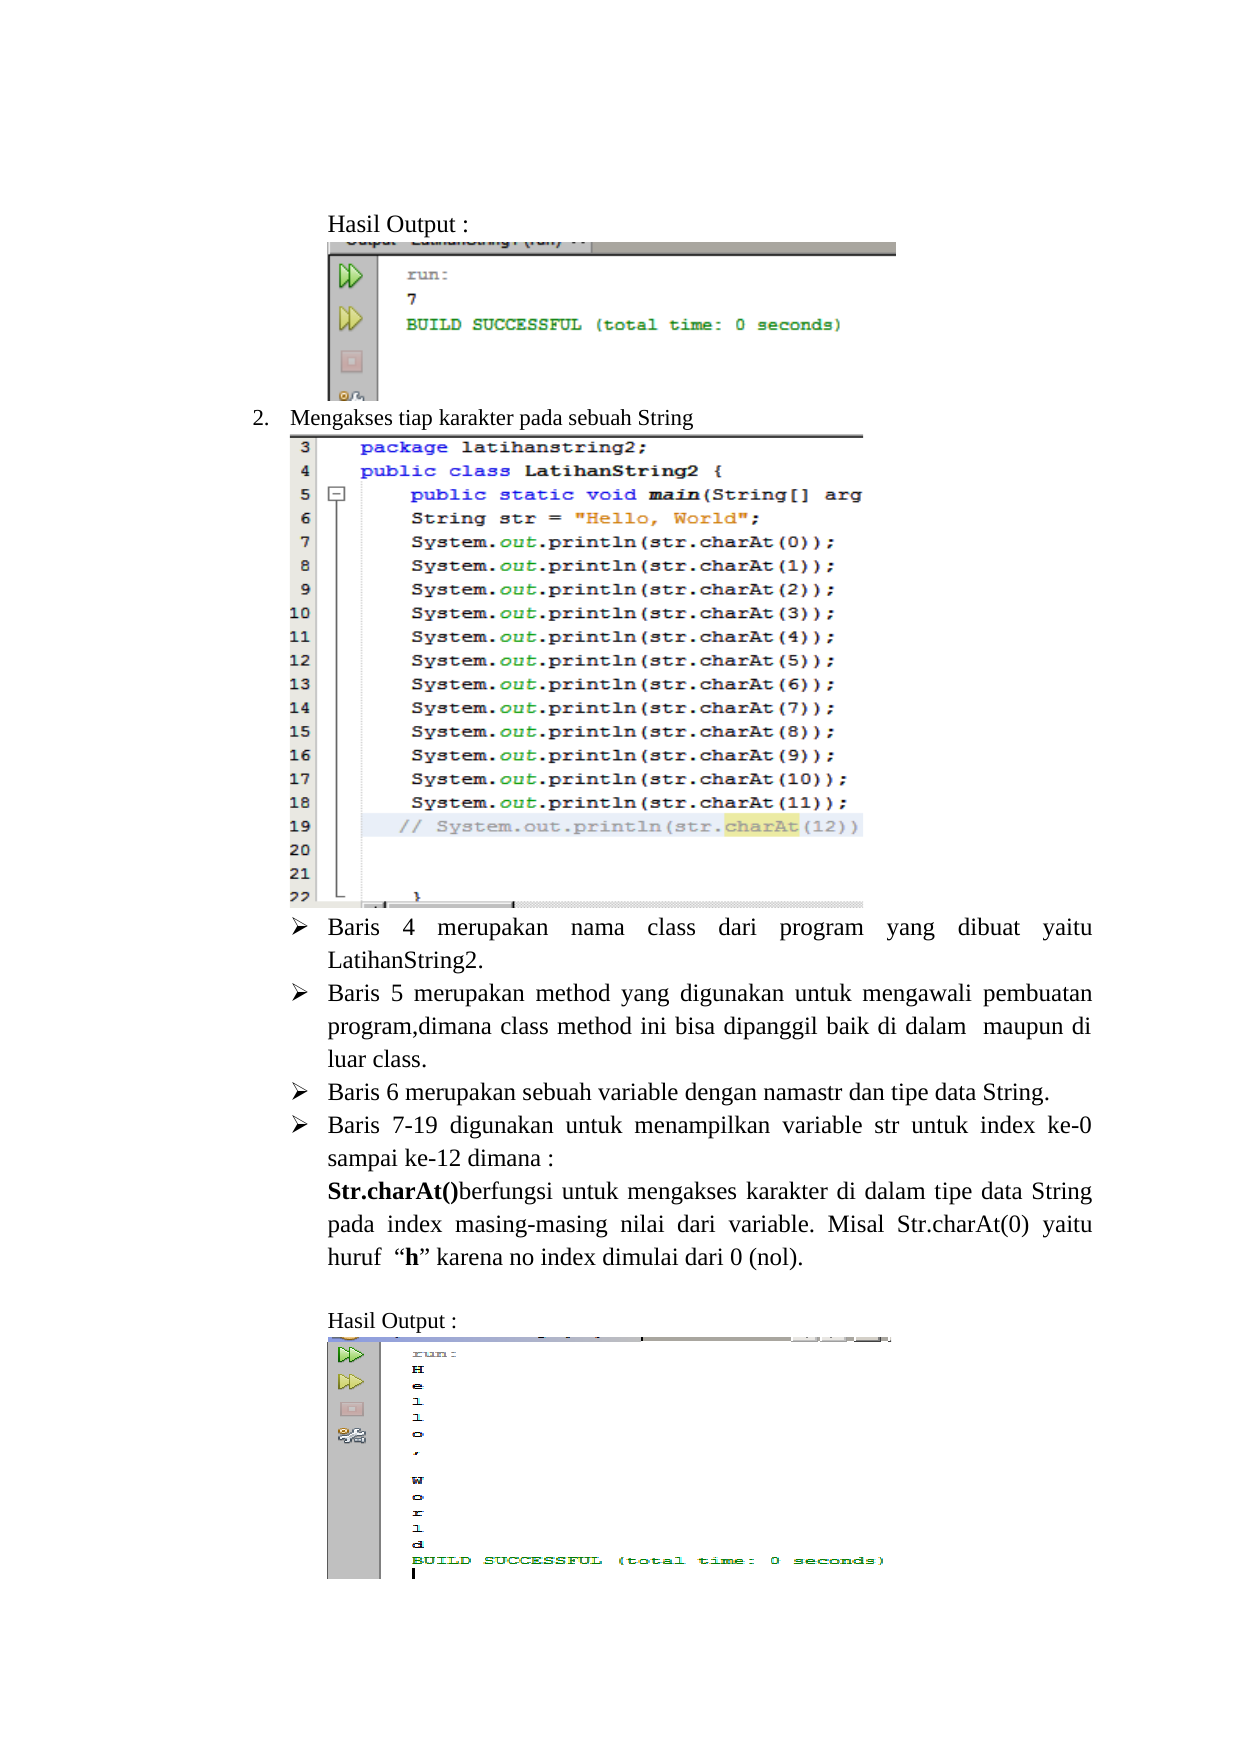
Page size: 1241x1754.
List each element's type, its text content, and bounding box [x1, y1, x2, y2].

picture [289, 434, 864, 908]
picture [327, 242, 896, 401]
list Baris 6 merupakan sebuah variable dengan namastr dan tipe data String. [290, 1077, 1092, 1106]
list Baris 7-19 digunakan untuk menampilkan variable str untuk index ke-0 sampai ke-12 dimana : [290, 1110, 1092, 1172]
list Mengakses tiap karakter pada sebuah String [252, 404, 1092, 431]
text Hasil Output : [177, 209, 1092, 238]
picture [327, 1337, 892, 1579]
text Hasil Output : [177, 1307, 1092, 1334]
list Baris 5 merupakan method yang digunakan untuk mengawali pembuatan program,dimana class method ini bisa dipanggil baik di dalam maupun di luar class. [290, 978, 1092, 1073]
list Baris 4 merupakan nama class dari program yang dibuat yaitu LatihanString2. [290, 912, 1092, 974]
list Str.charAt()berfungsi untuk mengakses karakter di dalam tipe data String pada index masing-masing nilai dari variable. Misal Str.charAt(0) yaitu huruf “h” karena no index dimulai dari 0 (nol). [327, 1176, 1092, 1271]
